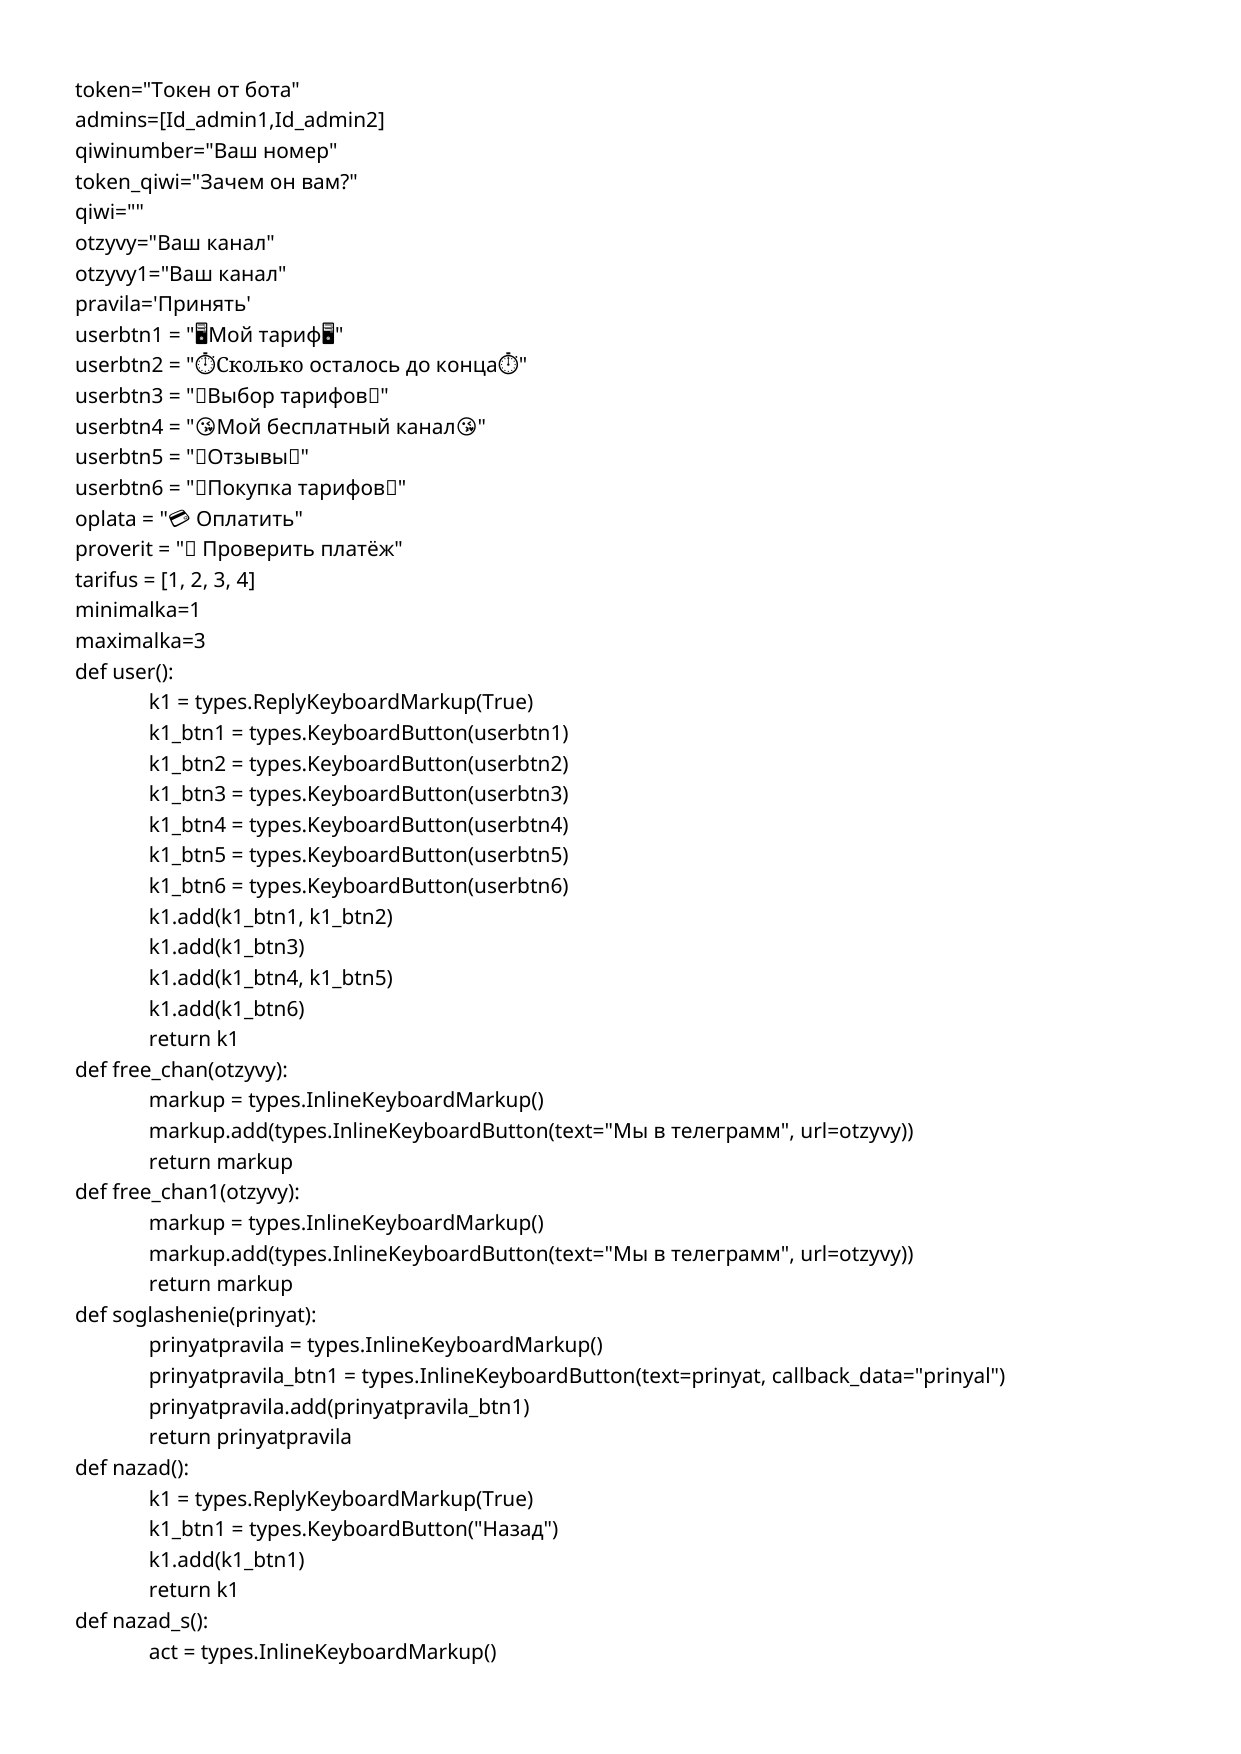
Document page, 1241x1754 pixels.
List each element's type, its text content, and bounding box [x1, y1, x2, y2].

text k1.add(k1_btn1, k1_btn2) [75, 902, 1165, 930]
text k1.add(k1_btn6) [75, 994, 1165, 1022]
text markup = types.InlineKeyboardMarkup() [75, 1208, 1165, 1237]
text def nazad(): [75, 1453, 1165, 1482]
text markup.add(types.InlineKeyboardButton(text="Мы в телеграмм", url=otzyvy)) [75, 1116, 1165, 1145]
text k1_btn3 = types.KeyboardButton(userbtn3) [75, 779, 1165, 808]
text k1.add(k1_btn3) [75, 932, 1165, 961]
text prinyatpravila.add(prinyatpravila_btn1) [75, 1392, 1165, 1420]
text userbtn1 = "🖥Мой тариф🖥" [75, 320, 1165, 348]
text pravila='Принять' [75, 289, 1165, 318]
text oplata = "💳 Оплатить" [75, 504, 1165, 532]
text act = types.InlineKeyboardMarkup() [75, 1637, 1165, 1665]
text k1_btn2 = types.KeyboardButton(userbtn2) [75, 749, 1165, 777]
text admins=[Id_admin1,Id_admin2] [75, 106, 1165, 134]
text tarifus = [1, 2, 3, 4] [75, 565, 1165, 593]
text def user(): [75, 657, 1165, 685]
text return markup [75, 1147, 1165, 1175]
text qiwi="" [75, 197, 1165, 226]
text qiwinumber="Ваш номер" [75, 136, 1165, 165]
text userbtn5 = "💬Отзывы💬" [75, 442, 1165, 471]
text proverit = "📲 Проверить платёж" [75, 534, 1165, 563]
text markup = types.InlineKeyboardMarkup() [75, 1086, 1165, 1114]
text k1_btn1 = types.KeyboardButton(userbtn1) [75, 718, 1165, 747]
text k1_btn6 = types.KeyboardButton(userbtn6) [75, 871, 1165, 900]
text k1.add(k1_btn1) [75, 1545, 1165, 1573]
text k1 = types.ReplyKeyboardMarkup(True) [75, 687, 1165, 716]
text maximalka=3 [75, 626, 1165, 655]
text markup.add(types.InlineKeyboardButton(text="Мы в телеграмм", url=otzyvy)) [75, 1239, 1165, 1267]
text otzyvy="Ваш канал" [75, 228, 1165, 257]
text k1_btn4 = types.KeyboardButton(userbtn4) [75, 810, 1165, 838]
text prinyatpravila = types.InlineKeyboardMarkup() [75, 1331, 1165, 1359]
text token_qiwi="Зачем он вам?" [75, 167, 1165, 195]
text def free_chan1(otzyvy): [75, 1177, 1165, 1206]
text token="Токен от бота" [75, 75, 1165, 103]
text def nazad_s(): [75, 1606, 1165, 1635]
text return k1 [75, 1576, 1165, 1604]
text userbtn2 = "⏱Сколько осталось до конца⏱" [75, 351, 1165, 379]
text def free_chan(otzyvy): [75, 1055, 1165, 1083]
text otzyvy1="Ваш канал" [75, 259, 1165, 287]
text return prinyatpravila [75, 1422, 1165, 1451]
text userbtn6 = "🦾Покупка тарифов🦾" [75, 473, 1165, 502]
text return markup [75, 1269, 1165, 1298]
text k1_btn1 = types.KeyboardButton("Назад") [75, 1514, 1165, 1543]
text k1 = types.ReplyKeyboardMarkup(True) [75, 1484, 1165, 1512]
text k1_btn5 = types.KeyboardButton(userbtn5) [75, 841, 1165, 869]
text userbtn3 = "🤑Выбор тарифов🤑" [75, 381, 1165, 410]
text return k1 [75, 1024, 1165, 1053]
text userbtn4 = "😘Мой бесплатный канал😘" [75, 412, 1165, 440]
text minimalka=1 [75, 596, 1165, 624]
text def soglashenie(prinyat): [75, 1300, 1165, 1328]
text k1.add(k1_btn4, k1_btn5) [75, 963, 1165, 992]
text prinyatpravila_btn1 = types.InlineKeyboardButton(text=prinyat, callback_data="prinyal") [75, 1361, 1165, 1390]
